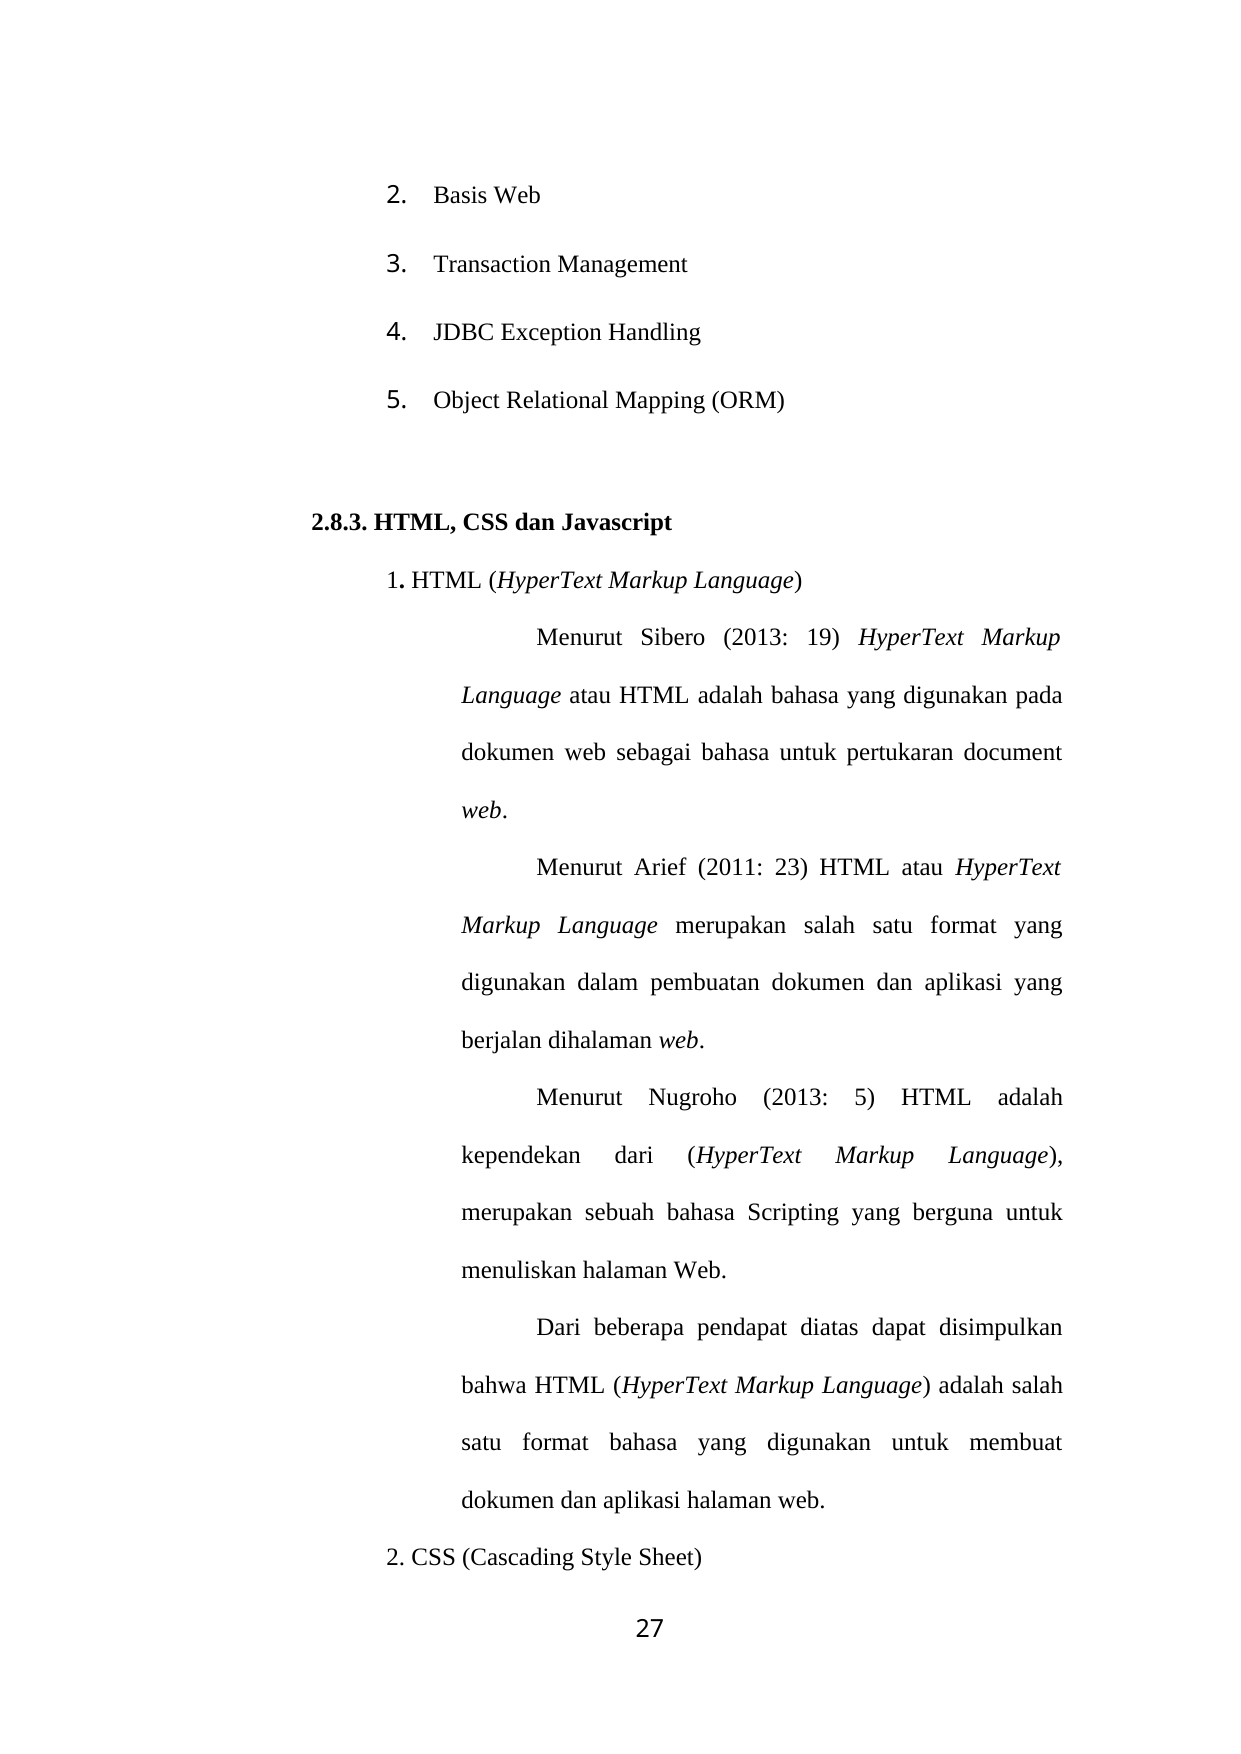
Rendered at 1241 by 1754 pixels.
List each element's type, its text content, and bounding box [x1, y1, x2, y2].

text Dari beberapa pendapat diatas dapat disimpulkan bahwa HTML (HyperText Markup Language) adalah salah satu format bahasa yang digunakan untuk membuat dokumen dan aplikasi halaman web. [461, 1312, 1063, 1513]
text 2. CSS (Cascading Style Sheet) [386, 1542, 1063, 1571]
text Menurut Nugroho (2013: 5) HTML adalah kependekan dari (HyperText Markup Language), merupakan sebuah bahasa Scripting yang berguna untuk menuliskan halaman Web. [461, 1082, 1063, 1283]
text 2.8.3. HTML, CSS dan Javascript [236, 507, 1063, 536]
text Menurut Sibero (2013: 19) HyperText Markup Language atau HTML adalah bahasa yang digunakan pada dokumen web sebagai bahasa untuk pertukaran document web. [461, 622, 1063, 823]
list Basis Web [386, 177, 1063, 211]
list Transaction Management [386, 245, 1063, 279]
text 1. HTML (HyperText Markup Language) [311, 565, 1063, 593]
list Object Relational Mapping (ORM) [386, 382, 1063, 416]
text Menurut Arief (2011: 23) HTML atau HyperText Markup Language merupakan salah satu format yang digunakan dalam pembuatan dokumen dan aplikasi yang berjalan dihalaman web. [461, 852, 1063, 1053]
list JDBC Exception Handling [386, 313, 1063, 347]
